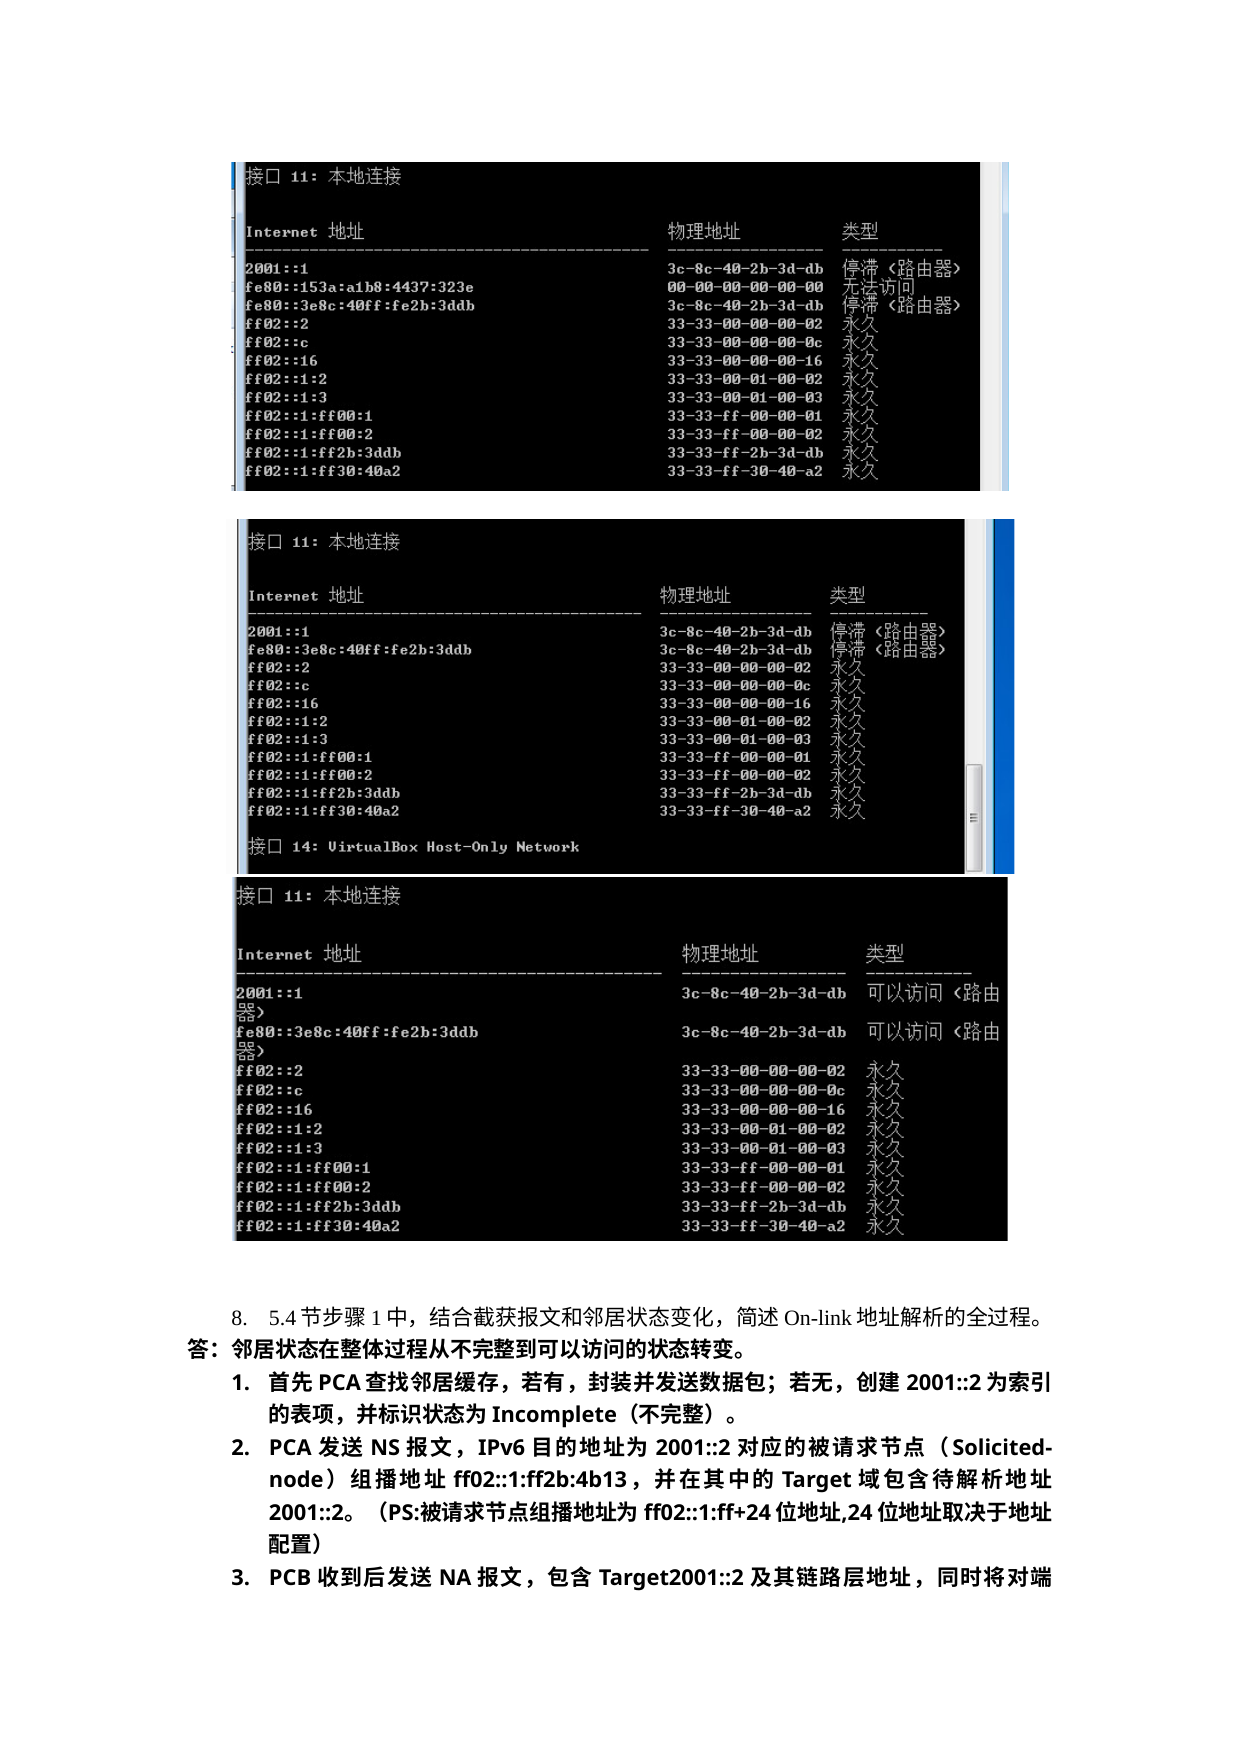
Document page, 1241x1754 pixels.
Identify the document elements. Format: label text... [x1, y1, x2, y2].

picture [232, 877, 1008, 1241]
picture [226, 519, 1015, 874]
picture [231, 162, 1009, 491]
list 首先PCA查找邻居缓存，若有，封装并发送数据包；若无，创建2001::2为索引的表项，并标识状态为Incomplete（不完整）。 [231, 1364, 1053, 1429]
list PCA发送NS报文，IPv6目的地址为2001::2对应的被请求节点（Solicited-node）组播地址ff02::1:ff2b:4b13，并在其中的Target域包含待解析地址2001::2。（PS:被请求节点组播地址为ff02::1:ff+24位地址,24位地址取决于地址配置） [231, 1429, 1053, 1559]
list 5.4节步骤1中，结合截获报文和邻居状态变化，简述On-link地址解析的全过程。 [231, 1299, 1053, 1332]
text 答：邻居状态在整体过程从不完整到可以访问的状态转变。 [187, 1332, 1053, 1364]
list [231, 1559, 1053, 1592]
